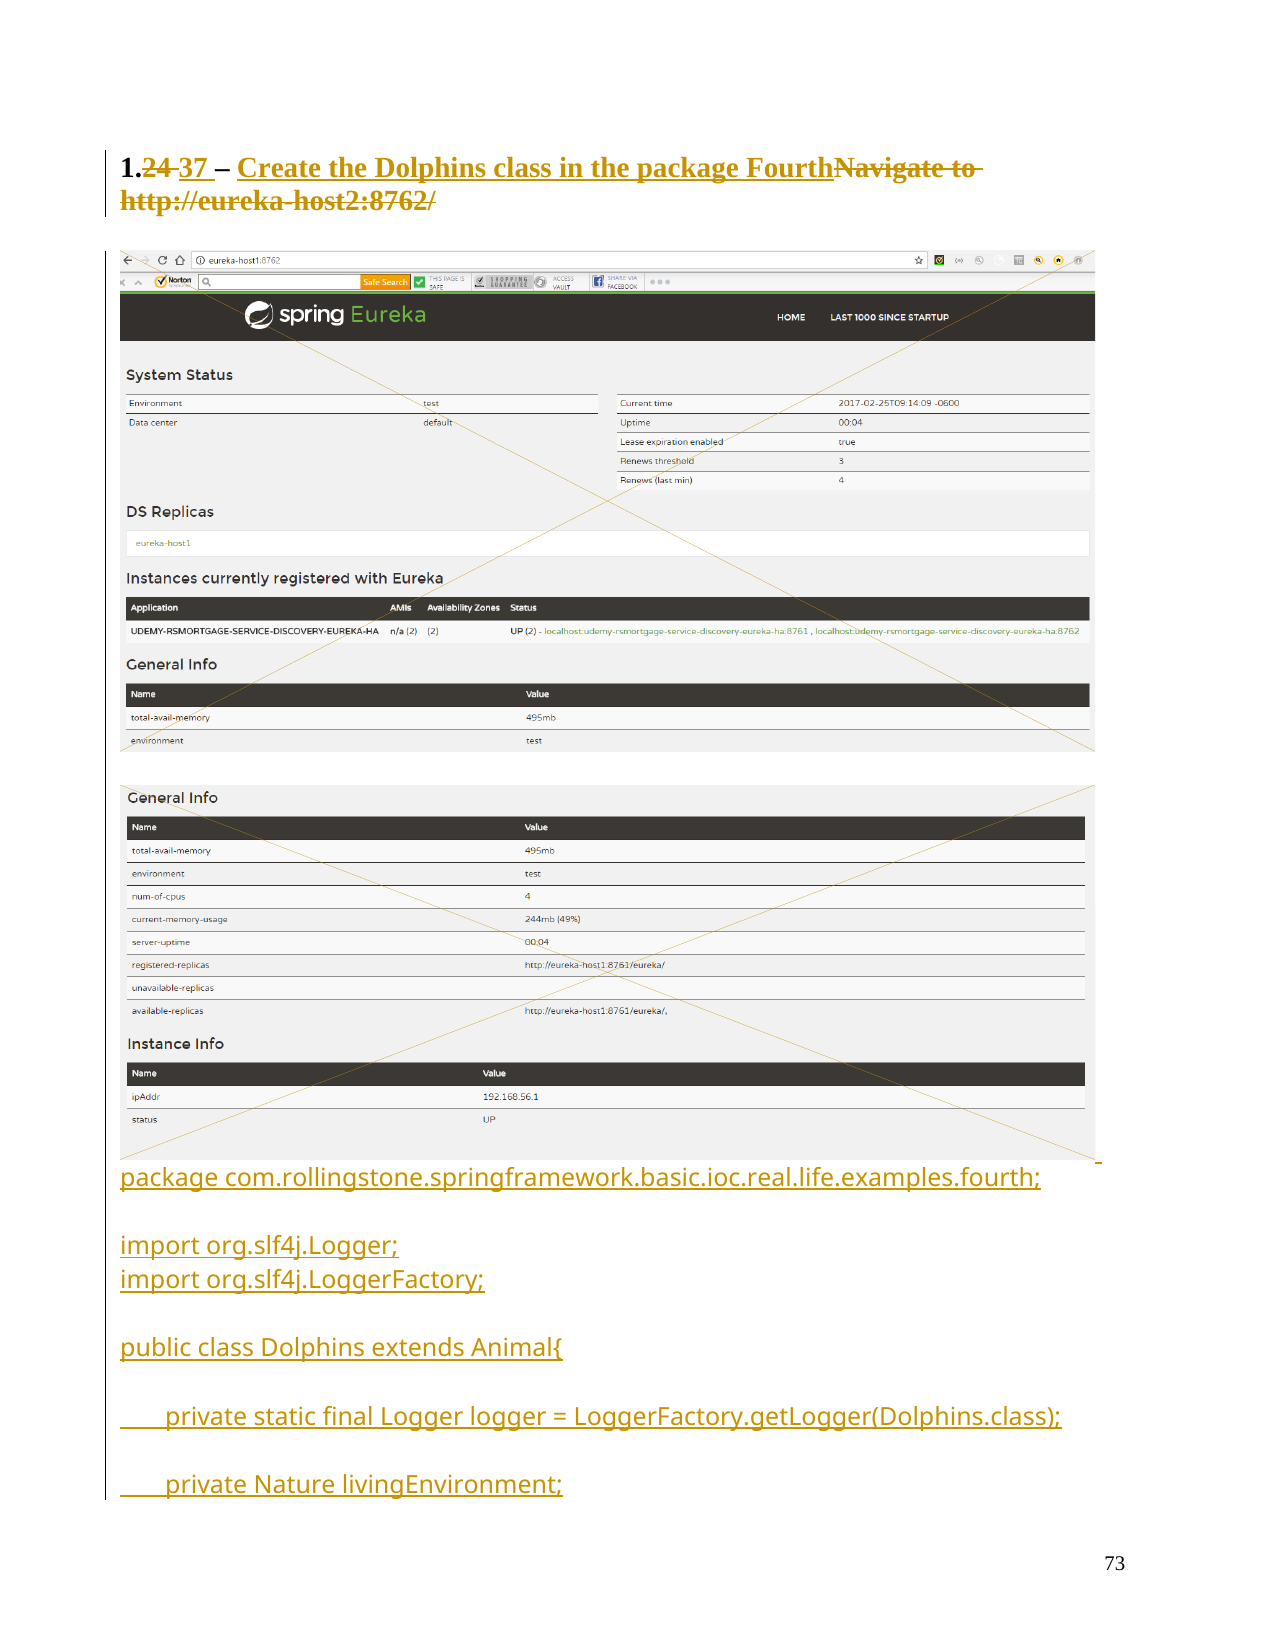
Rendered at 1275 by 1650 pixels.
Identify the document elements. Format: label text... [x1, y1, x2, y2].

picture [610, 250, 1096, 752]
picture [122, 973, 1093, 1160]
subtitle 1.– [120, 150, 1125, 217]
picture [121, 502, 1093, 752]
picture [121, 250, 1093, 500]
picture [610, 785, 1096, 1160]
picture [123, 785, 1092, 971]
picture [120, 786, 605, 1159]
picture [120, 252, 605, 750]
